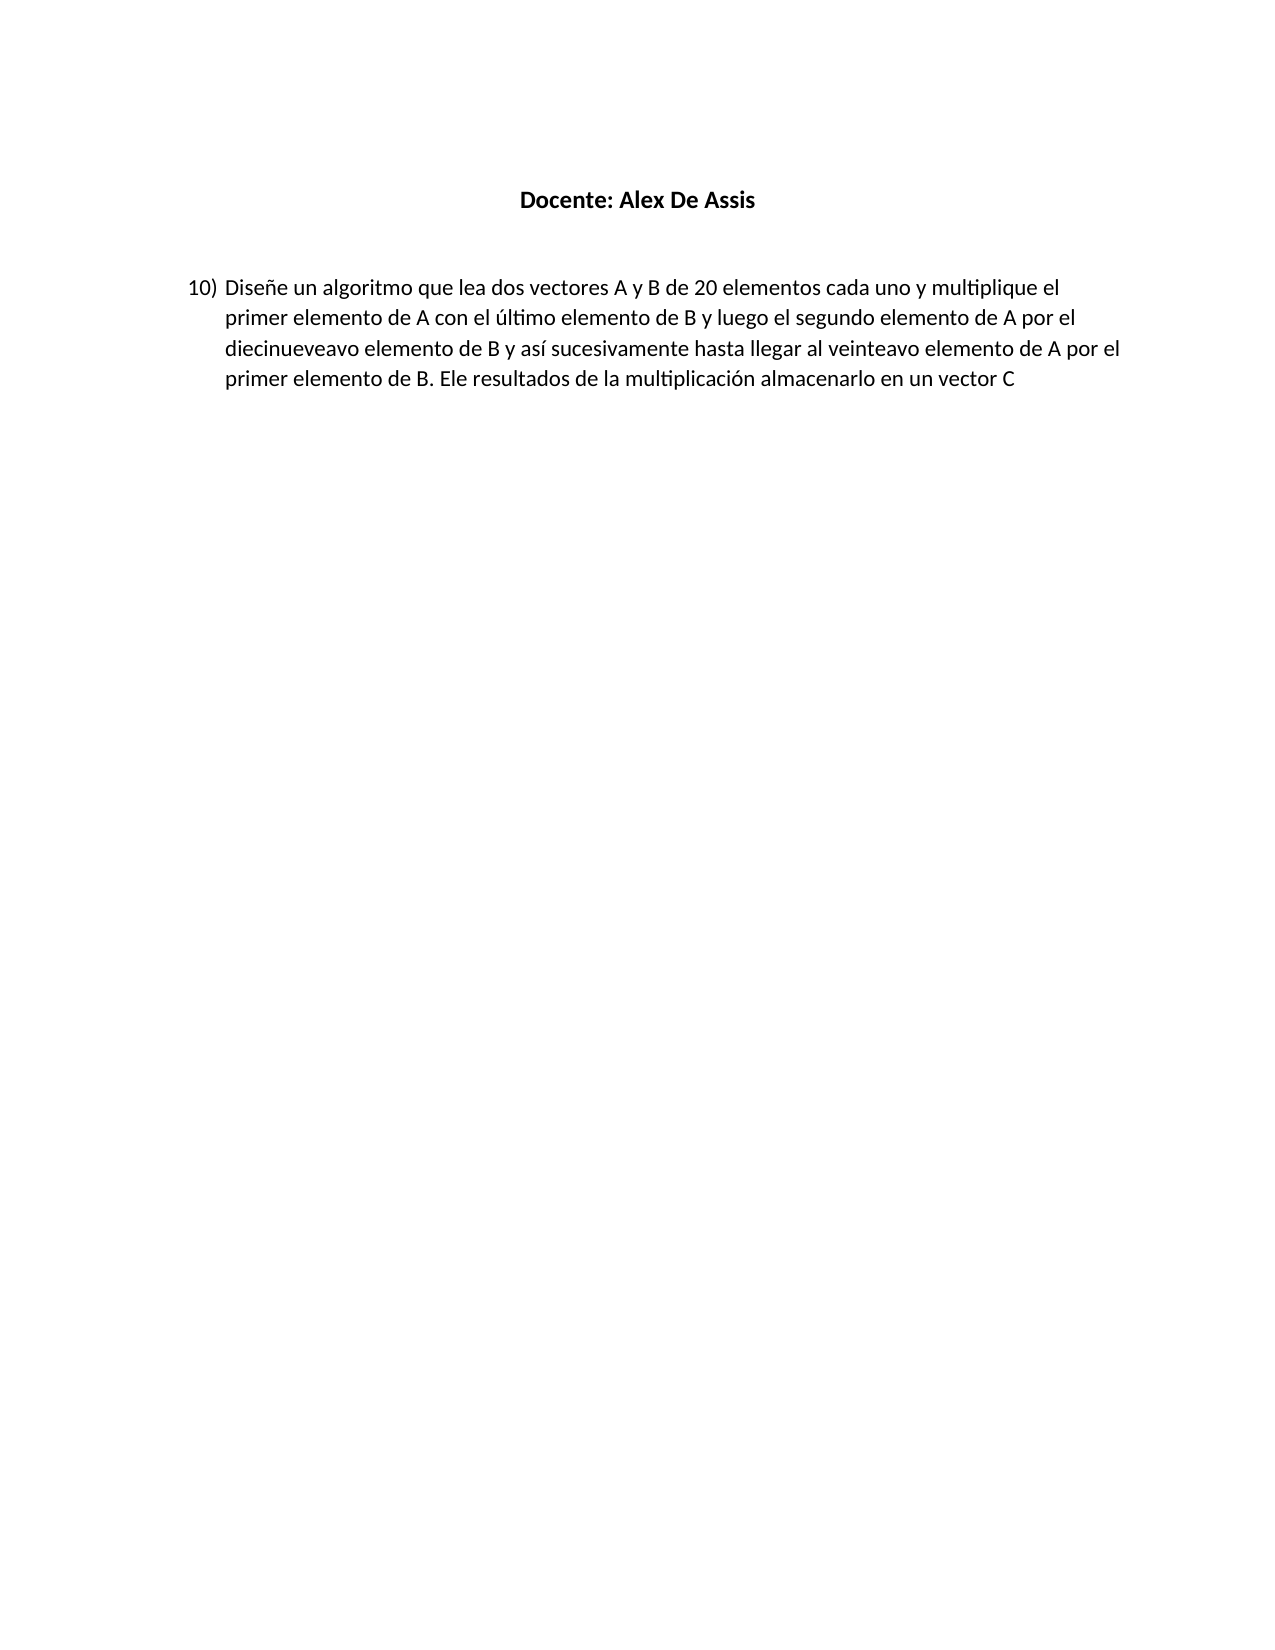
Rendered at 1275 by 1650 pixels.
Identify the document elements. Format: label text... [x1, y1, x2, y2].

list Diseñe un algoritmo que lea dos vectores A y B de 20 elementos cada uno y multiplique el primer elemento de A con el último elemento de B y luego el segundo elemento de A por el diecinueveavo elemento de B y así sucesivamente hasta llegar al veinteavo elemento de A por el primer elemento de B. Ele resultados de la multiplicación almacenarlo en un vector C [187, 273, 1125, 392]
